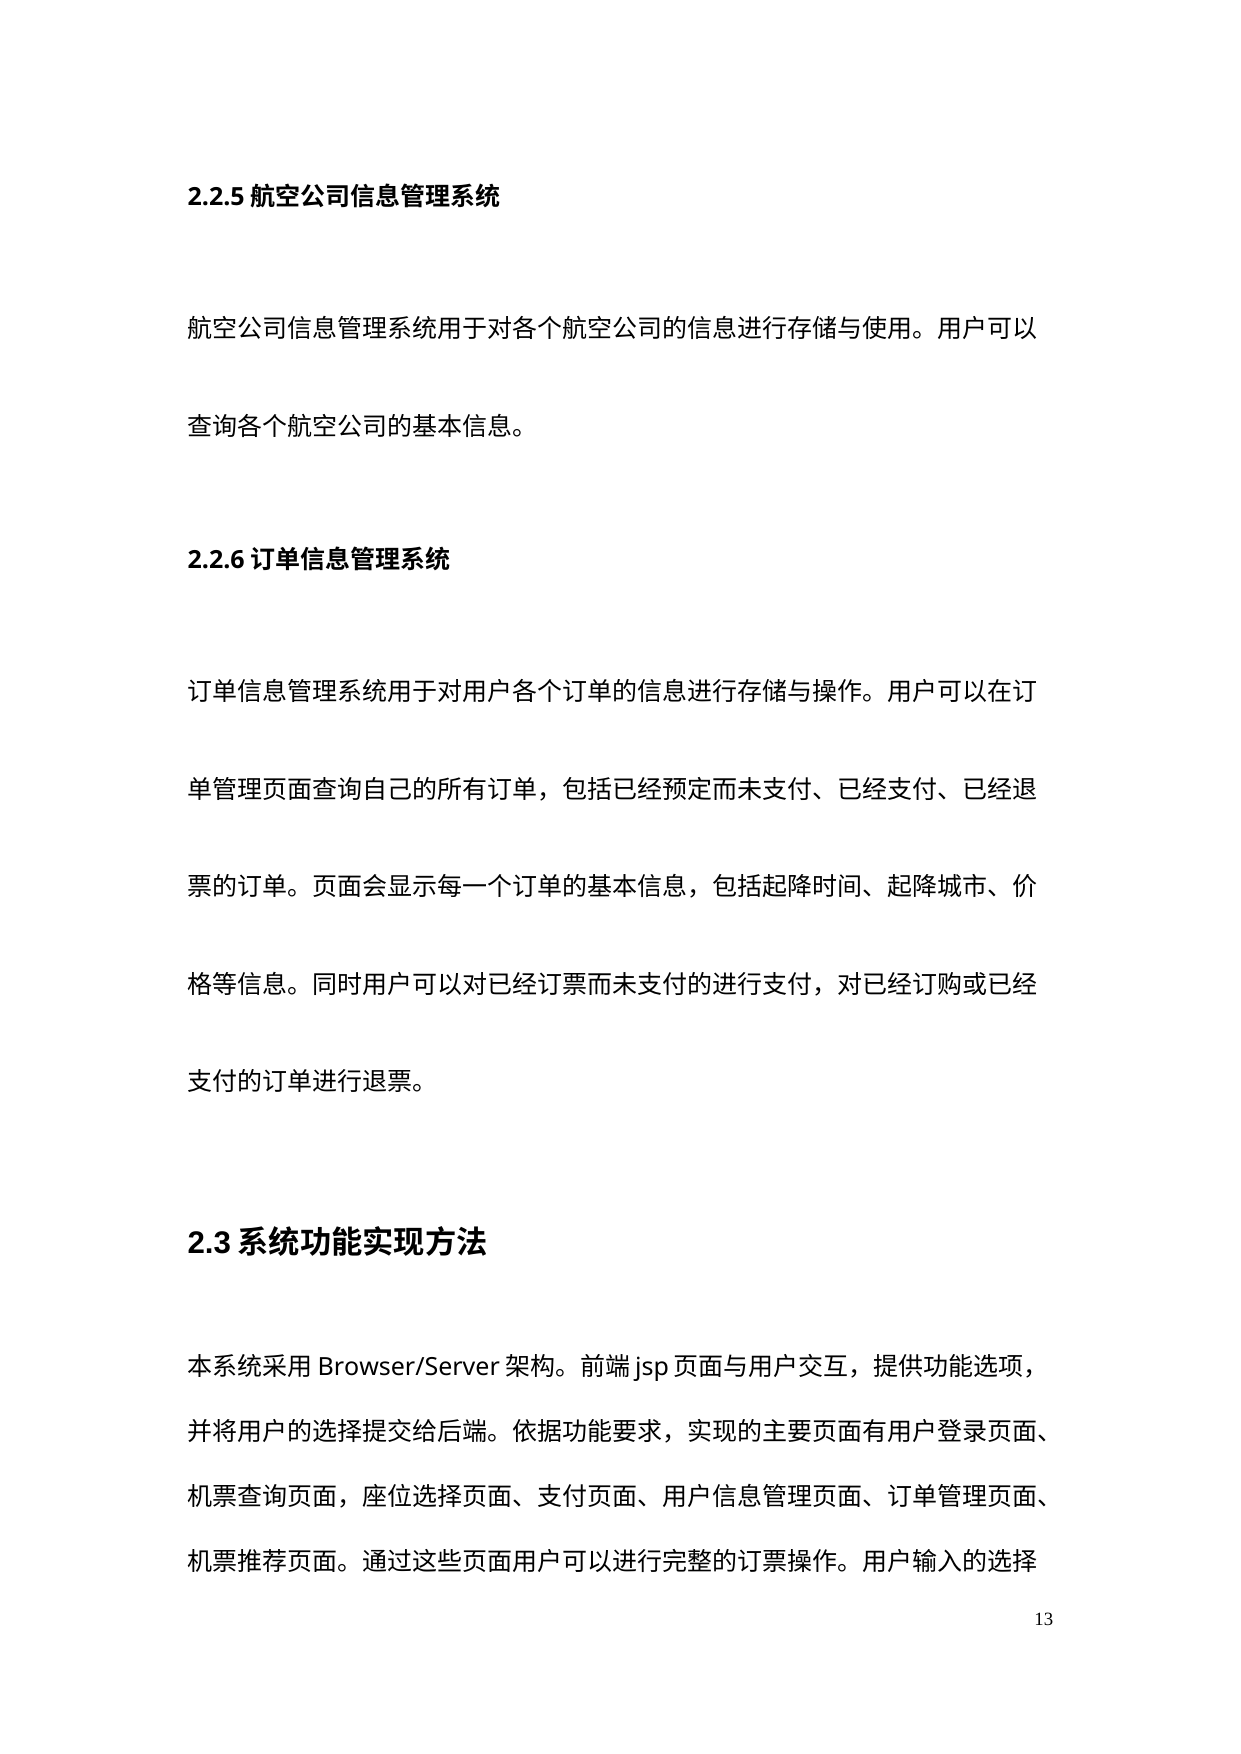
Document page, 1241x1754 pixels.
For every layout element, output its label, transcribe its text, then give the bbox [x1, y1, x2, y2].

text 订单信息管理系统用于对用户各个订单的信息进行存储与操作。用户可以在订单管理页面查询自己的所有订单，包括已经预定而未支付、已经支付、已经退票的订单。页面会显示每一个订单的基本信息，包括起降时间、起降城市、价格等信息。同时用户可以对已经订票而未支付的进行支付，对已经订购或已经支付的订单进行退票。 [187, 657, 1053, 1112]
text 2.2.5航空公司信息管理系统 [187, 162, 1053, 227]
subtitle 2.3系统功能实现方法 [187, 1207, 1053, 1272]
text 航空公司信息管理系统用于对各个航空公司的信息进行存储与使用。用户可以查询各个航空公司的基本信息。 [187, 294, 1053, 457]
text 2.2.6订单信息管理系统 [187, 525, 1053, 590]
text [187, 1332, 1053, 1592]
